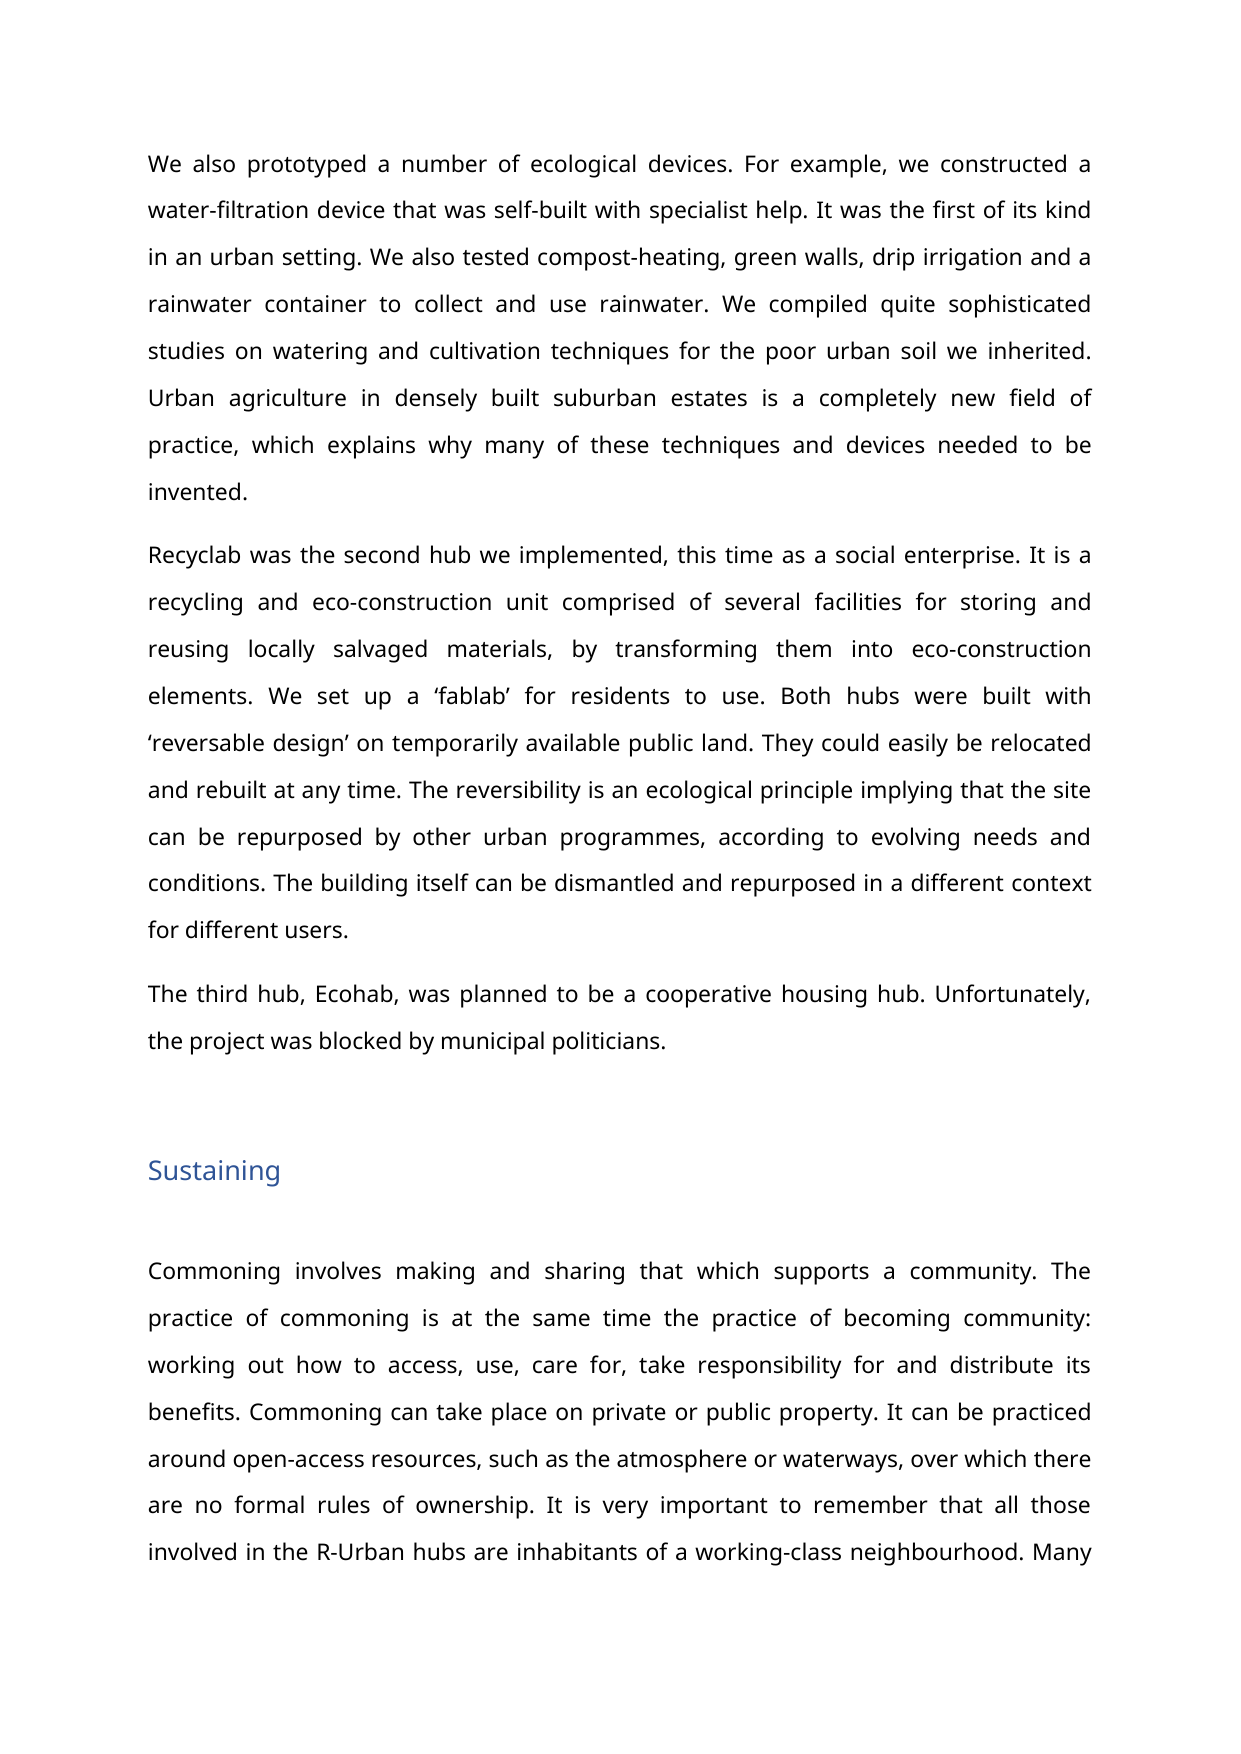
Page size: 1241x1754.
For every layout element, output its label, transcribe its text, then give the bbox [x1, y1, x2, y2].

text The third hub, Ecohab, was planned to be a cooperative housing hub. Unfortunately, the project was blocked by municipal politicians. [148, 978, 1093, 1056]
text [148, 1255, 1093, 1568]
text Recyclab was the second hub we implemented, this time as a social enterprise. It is a recycling and eco-construction unit comprised of several facilities for storing and reusing locally salvaged materials, by transforming them into eco-construction elements. We set up a ‘fablab’ for residents to use. Both hubs were built with ‘reversable design’ on temporarily available public land. They could easily be relocated and rebuilt at any time. The reversibility is an ecological principle implying that the site can be repurposed by other urban programmes, according to evolving needs and conditions. The building itself can be dismantled and repurposed in a different context for different users. [148, 539, 1093, 946]
text We also prototyped a number of ecological devices. For example, we constructed a water-filtration device that was self-built with specialist help. It was the first of its kind in an urban setting. We also tested compost-heating, green walls, drip irrigation and a rainwater container to collect and use rainwater. We compiled quite sophisticated studies on watering and cultivation techniques for the poor urban soil we inherited. Urban agriculture in densely built suburban estates is a completely new field of practice, which explains why many of these techniques and devices needed to be invented. [148, 148, 1093, 507]
subtitle Sustaining [148, 1152, 1093, 1189]
